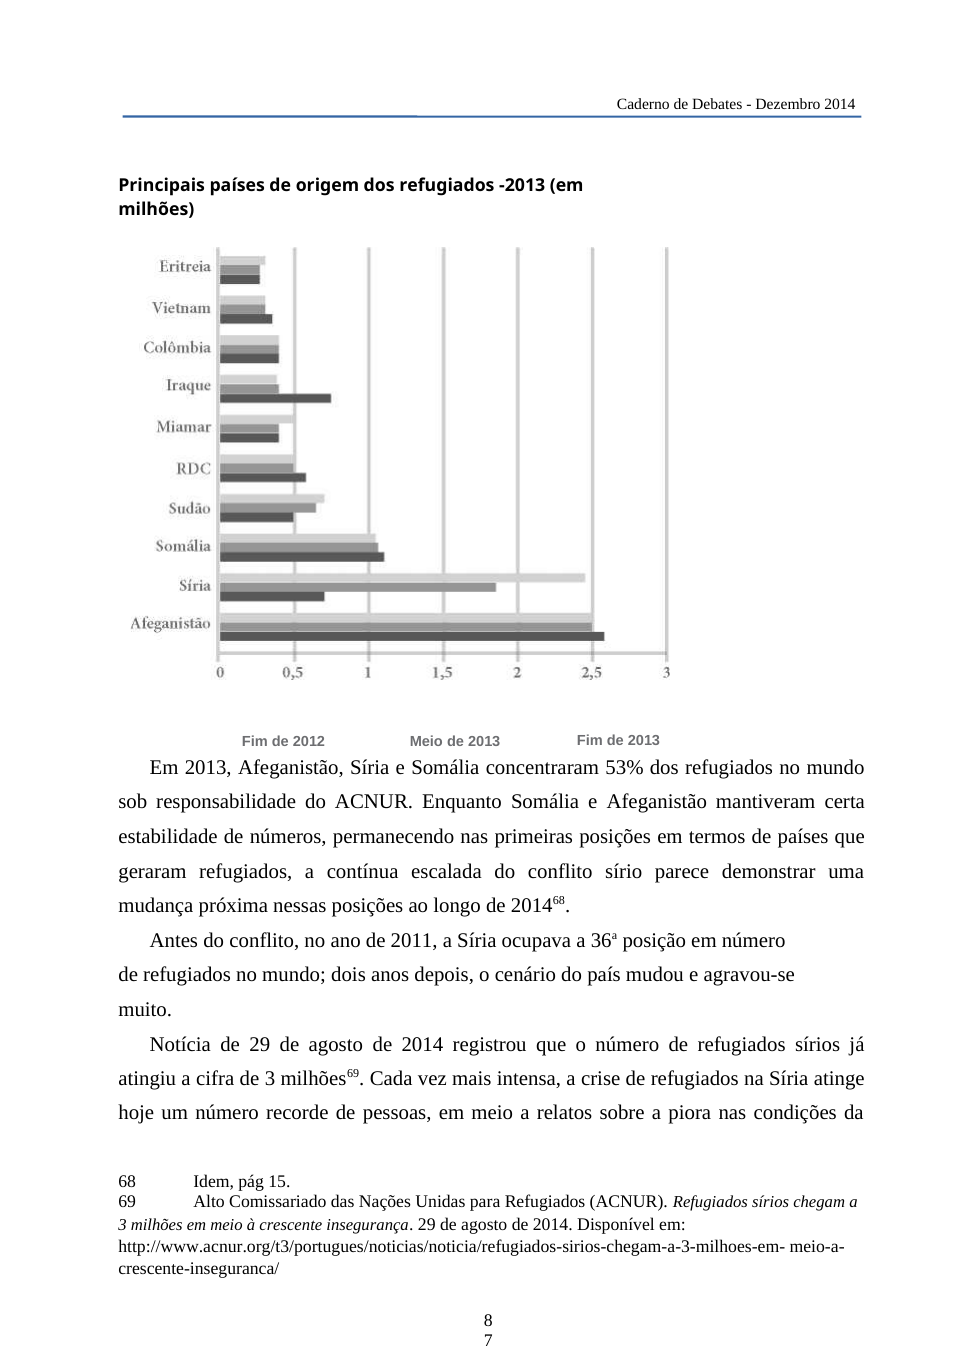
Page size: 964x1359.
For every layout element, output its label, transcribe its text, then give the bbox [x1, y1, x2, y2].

text muito. [118, 997, 866, 1021]
text Em 2013, Afeganistão, Síria e Somália concentraram 53% dos refugiados no mundo sob responsabilidade do ACNUR. Enquanto Somália e Afeganistão mantiveram certa estabilidade de números, permanecendo nas primeiras posições em termos de países que geraram refugiados, a contínua escalada do conflito sírio parece demonstrar uma mudança próxima nessas posições ao longo de 2014. [118, 755, 866, 917]
text Antes do conflito, no ano de 2011, a Síria ocupava a 36a posição em número [118, 928, 866, 952]
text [118, 1032, 866, 1124]
text de refugiados no mundo; dois anos depois, o cenário do país mudou e agravou-se [118, 962, 866, 986]
picture [130, 247, 670, 680]
